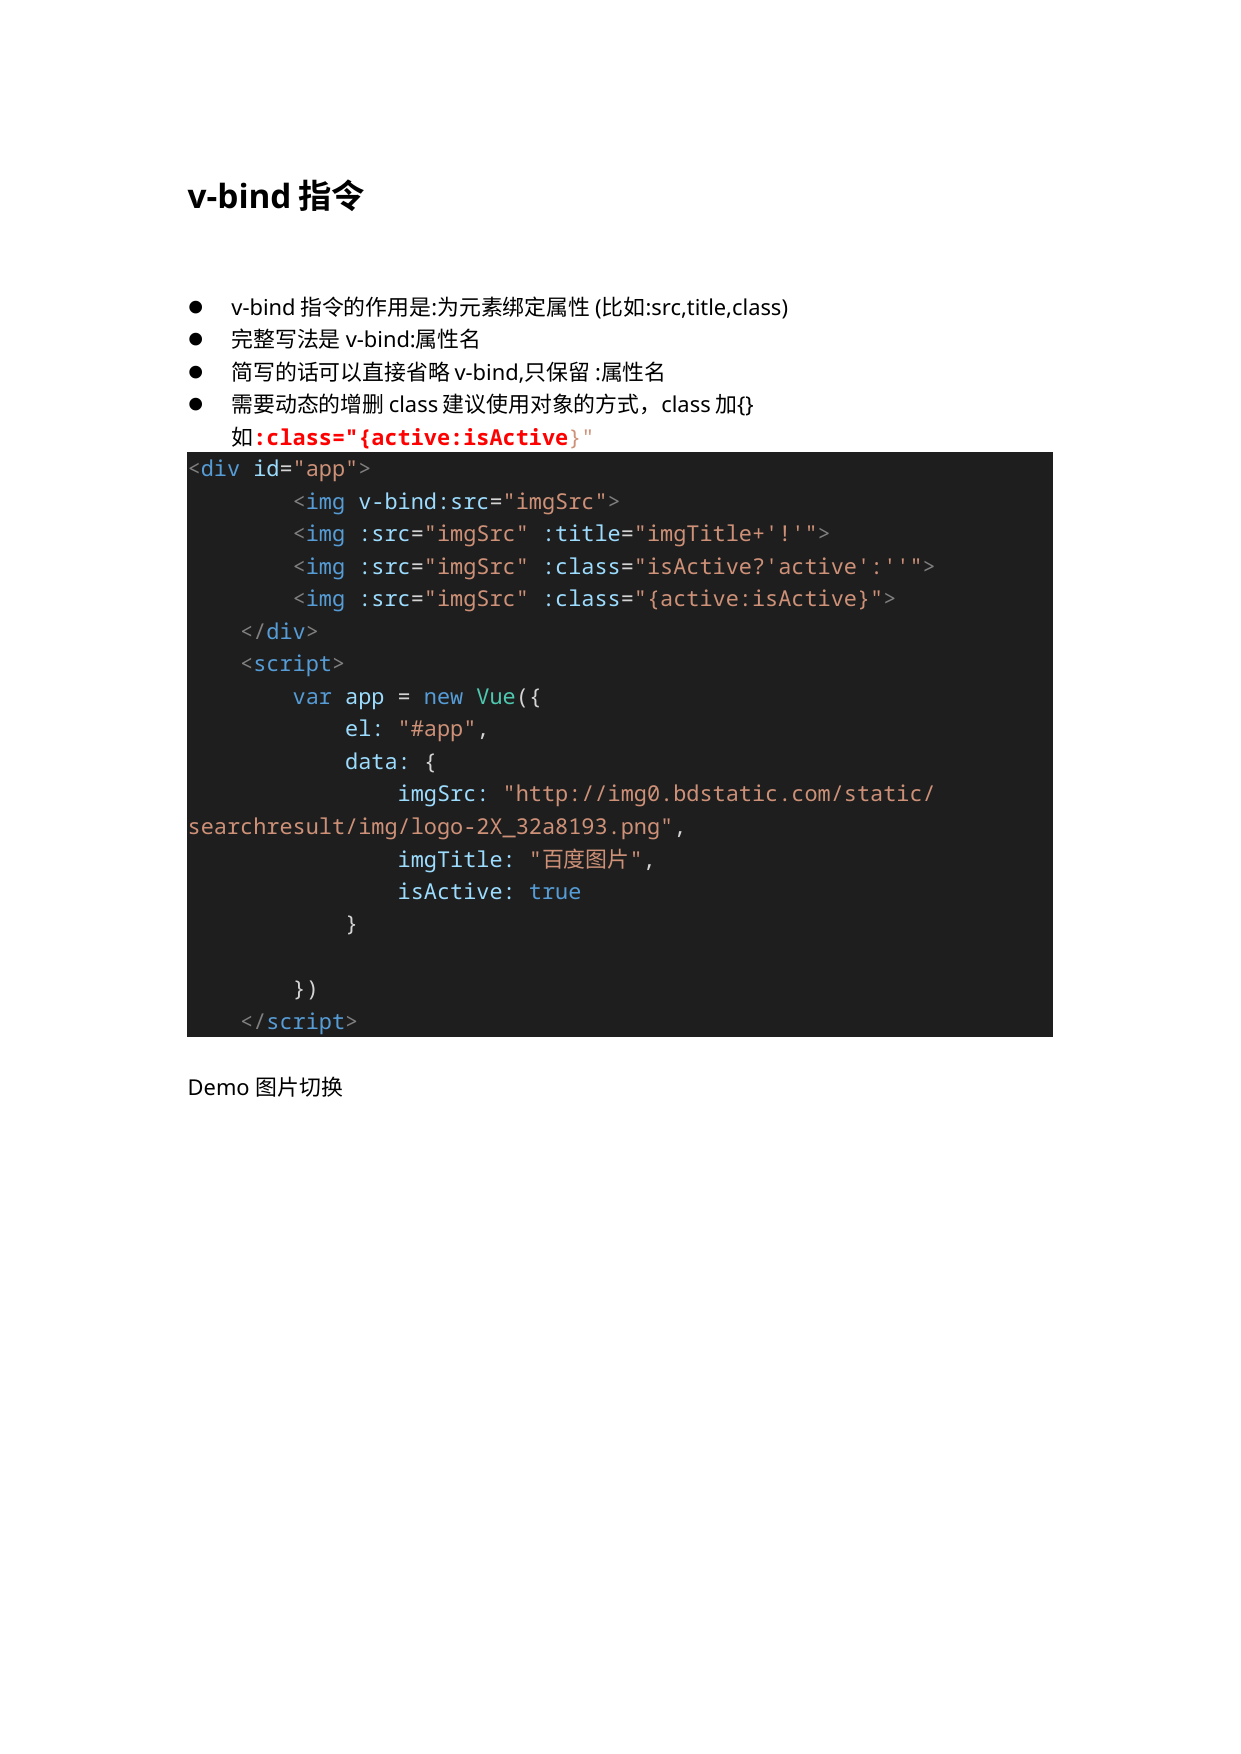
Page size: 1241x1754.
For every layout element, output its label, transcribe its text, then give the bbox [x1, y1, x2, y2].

list 简写的话可以直接省略v-bind,只保留 :属性名 [187, 354, 1053, 387]
text el: "#app", [187, 712, 1053, 744]
text </div> [187, 614, 1053, 647]
text <img v-bind:src="imgSrc"> [187, 484, 1053, 517]
text </script> [187, 1004, 1053, 1037]
text <img :src="imgSrc" :class="isActive?'active':''"> [187, 549, 1053, 582]
text imgTitle: "百度图片", [187, 842, 1053, 874]
text } [187, 907, 1053, 939]
subtitle v-bind指令 [187, 162, 1053, 227]
text <img :src="imgSrc" :title="imgTitle+'!'"> [187, 517, 1053, 549]
text Demo 图片切换 [187, 1069, 1053, 1102]
text <script> [187, 647, 1053, 679]
text data: { [187, 744, 1053, 777]
text var app = new Vue({ [187, 679, 1053, 712]
text <div id="app"> [187, 452, 1053, 484]
text isActive: true [187, 874, 1053, 907]
list v-bind指令的作用是:为元素绑定属性 (比如:src,title,class) [187, 289, 1053, 322]
text <img :src="imgSrc" :class="{active:isActive}"> [187, 582, 1053, 614]
text }) [187, 972, 1053, 1004]
text imgSrc: "http://img0.bdstatic.com/static/searchresult/img/logo-2X_32a8193.png", [187, 777, 1053, 842]
list 需要动态的增删class建议使用对象的方式，class加{} 如:class="{active:isActive}" [187, 387, 1053, 452]
list 完整写法是 v-bind:属性名 [187, 322, 1053, 354]
